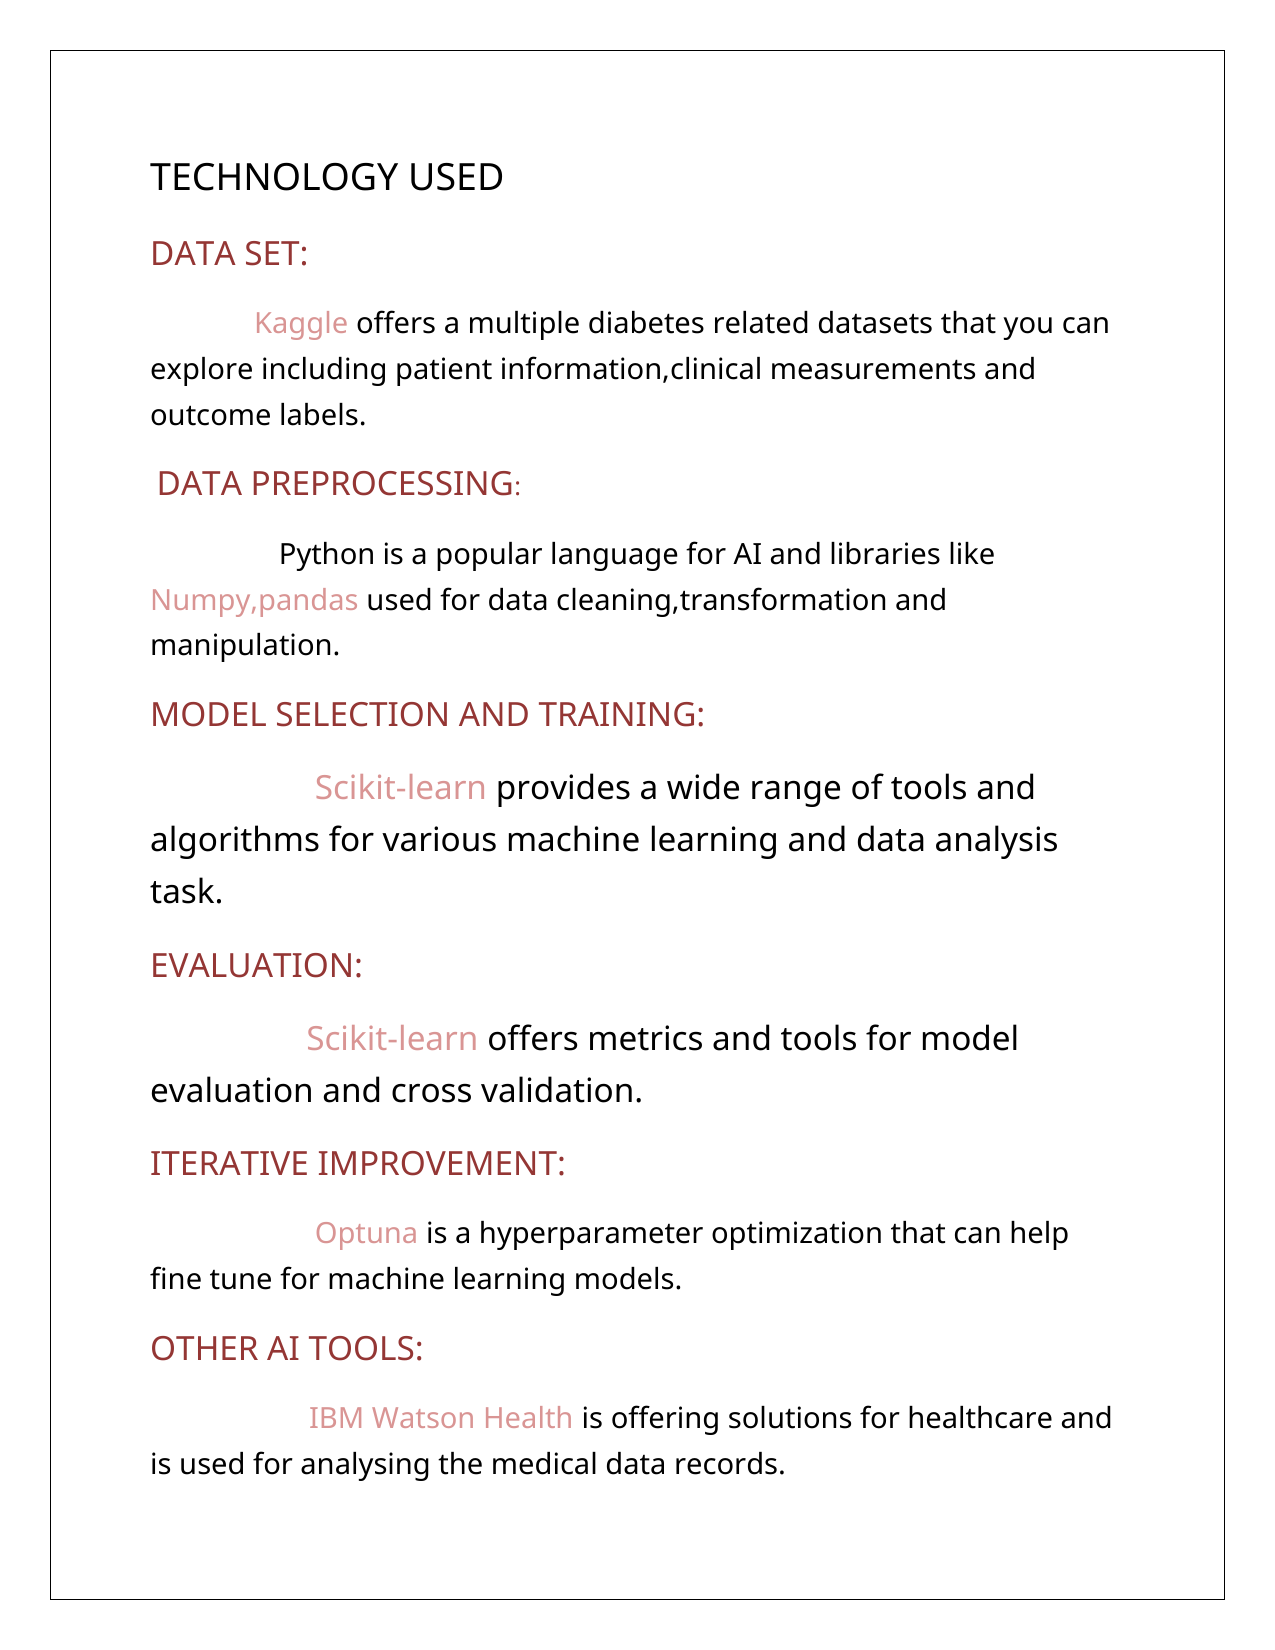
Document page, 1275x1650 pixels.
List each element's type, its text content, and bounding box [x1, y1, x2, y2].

text OTHER AI TOOLS: [150, 1325, 1125, 1370]
text EVALUATION: [150, 941, 1125, 987]
text Scikit-learn provides a wide range of tools and algorithms for various machine learning and data analysis task. [150, 764, 1125, 914]
text DATA SET: [150, 229, 1125, 275]
text Scikit-learn offers metrics and tools for model evaluation and cross validation. [150, 1014, 1125, 1112]
text IBM Watson Health is offering solutions for healthcare and is used for analysing the medical data records. [150, 1398, 1125, 1483]
text Optuna is a hyperparameter optimization that can help fine tune for machine learning models. [150, 1213, 1125, 1298]
text MODEL SELECTION AND TRAINING: [150, 691, 1125, 736]
text Python is a popular language for AI and libraries like Numpy,pandas used for data cleaning,transformation and manipulation. [150, 533, 1125, 664]
text ITERATIVE IMPROVEMENT: [150, 1139, 1125, 1185]
text DATA PREPROCESSING: [150, 460, 1125, 506]
text Kaggle offers a multiple diabetes related datasets that you can explore including patient information,clinical measurements and outcome labels. [150, 302, 1125, 433]
text TECHNOLOGY USED [150, 150, 1125, 201]
